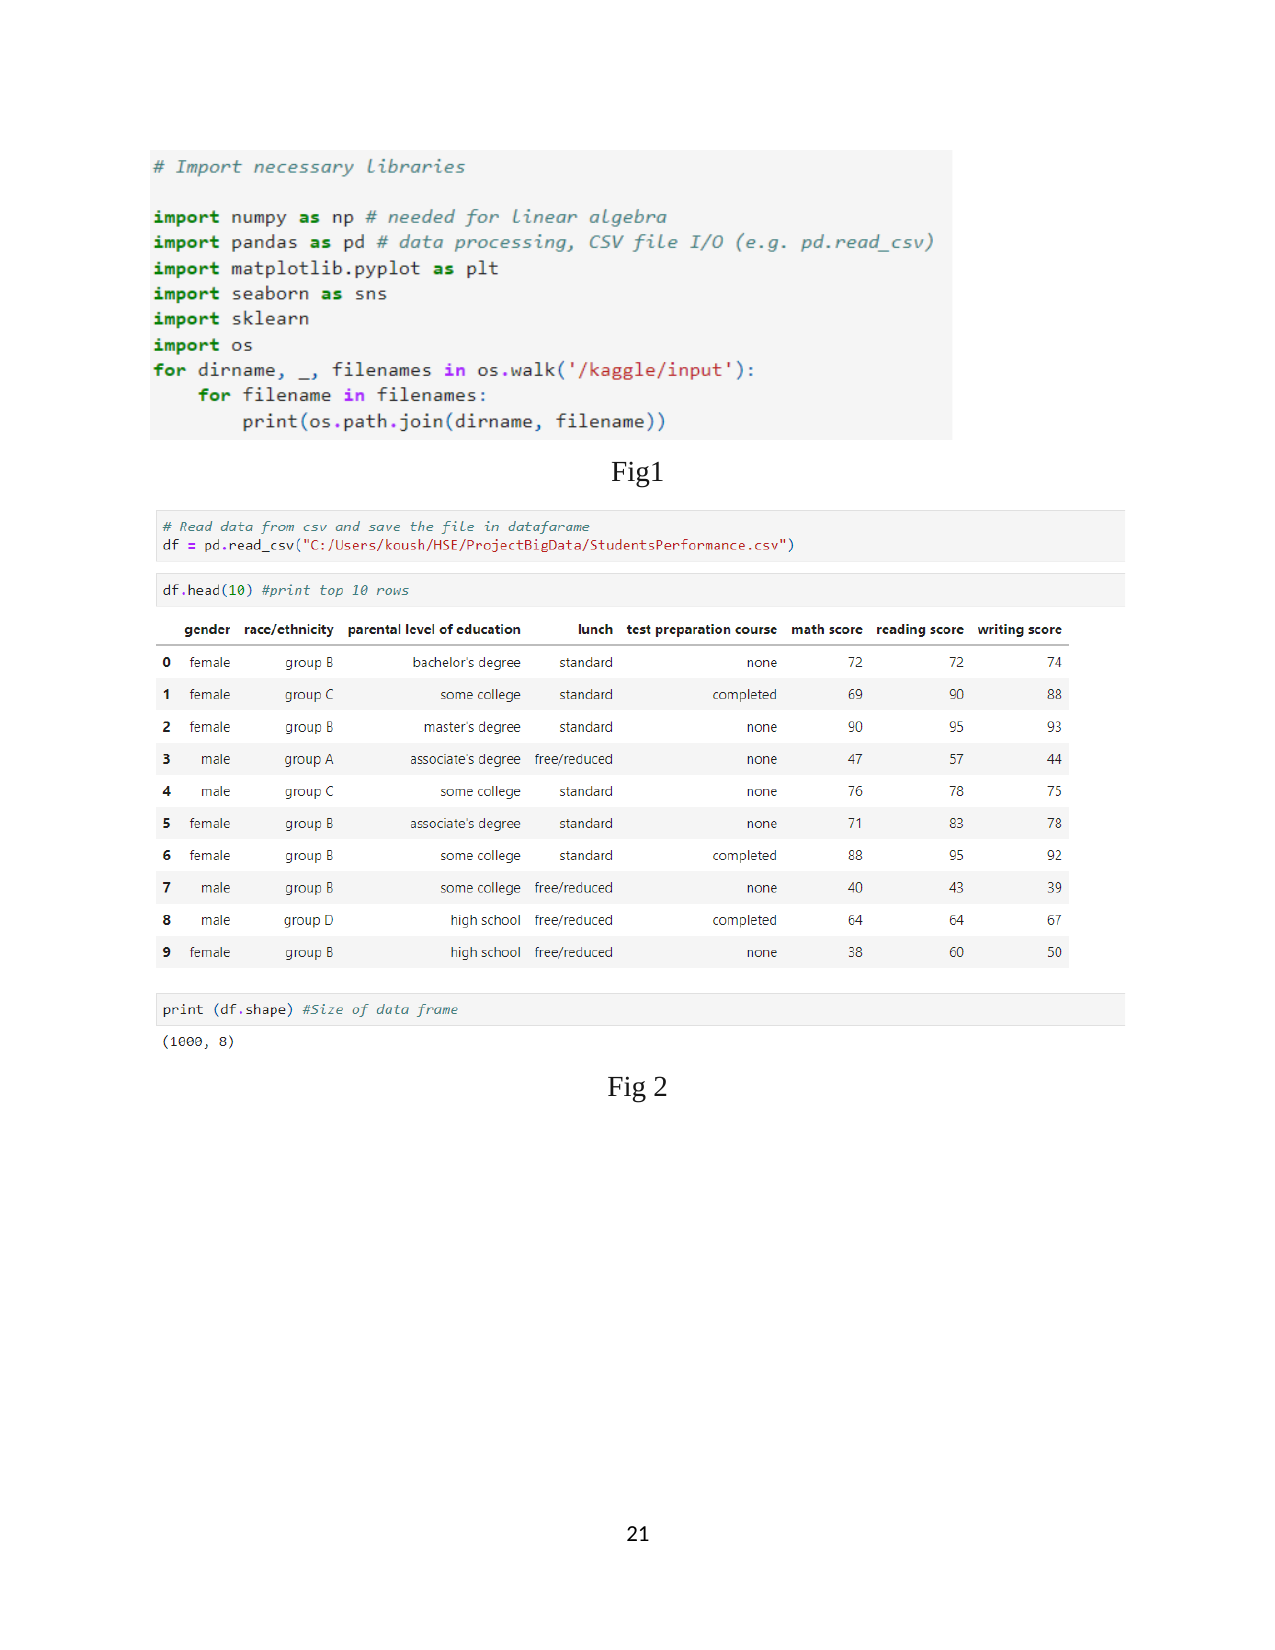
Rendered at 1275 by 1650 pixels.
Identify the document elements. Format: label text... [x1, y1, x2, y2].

text Fig 2 [150, 1053, 1125, 1103]
picture [150, 504, 1125, 1053]
text Fig1 [150, 454, 1125, 487]
picture [150, 150, 953, 440]
